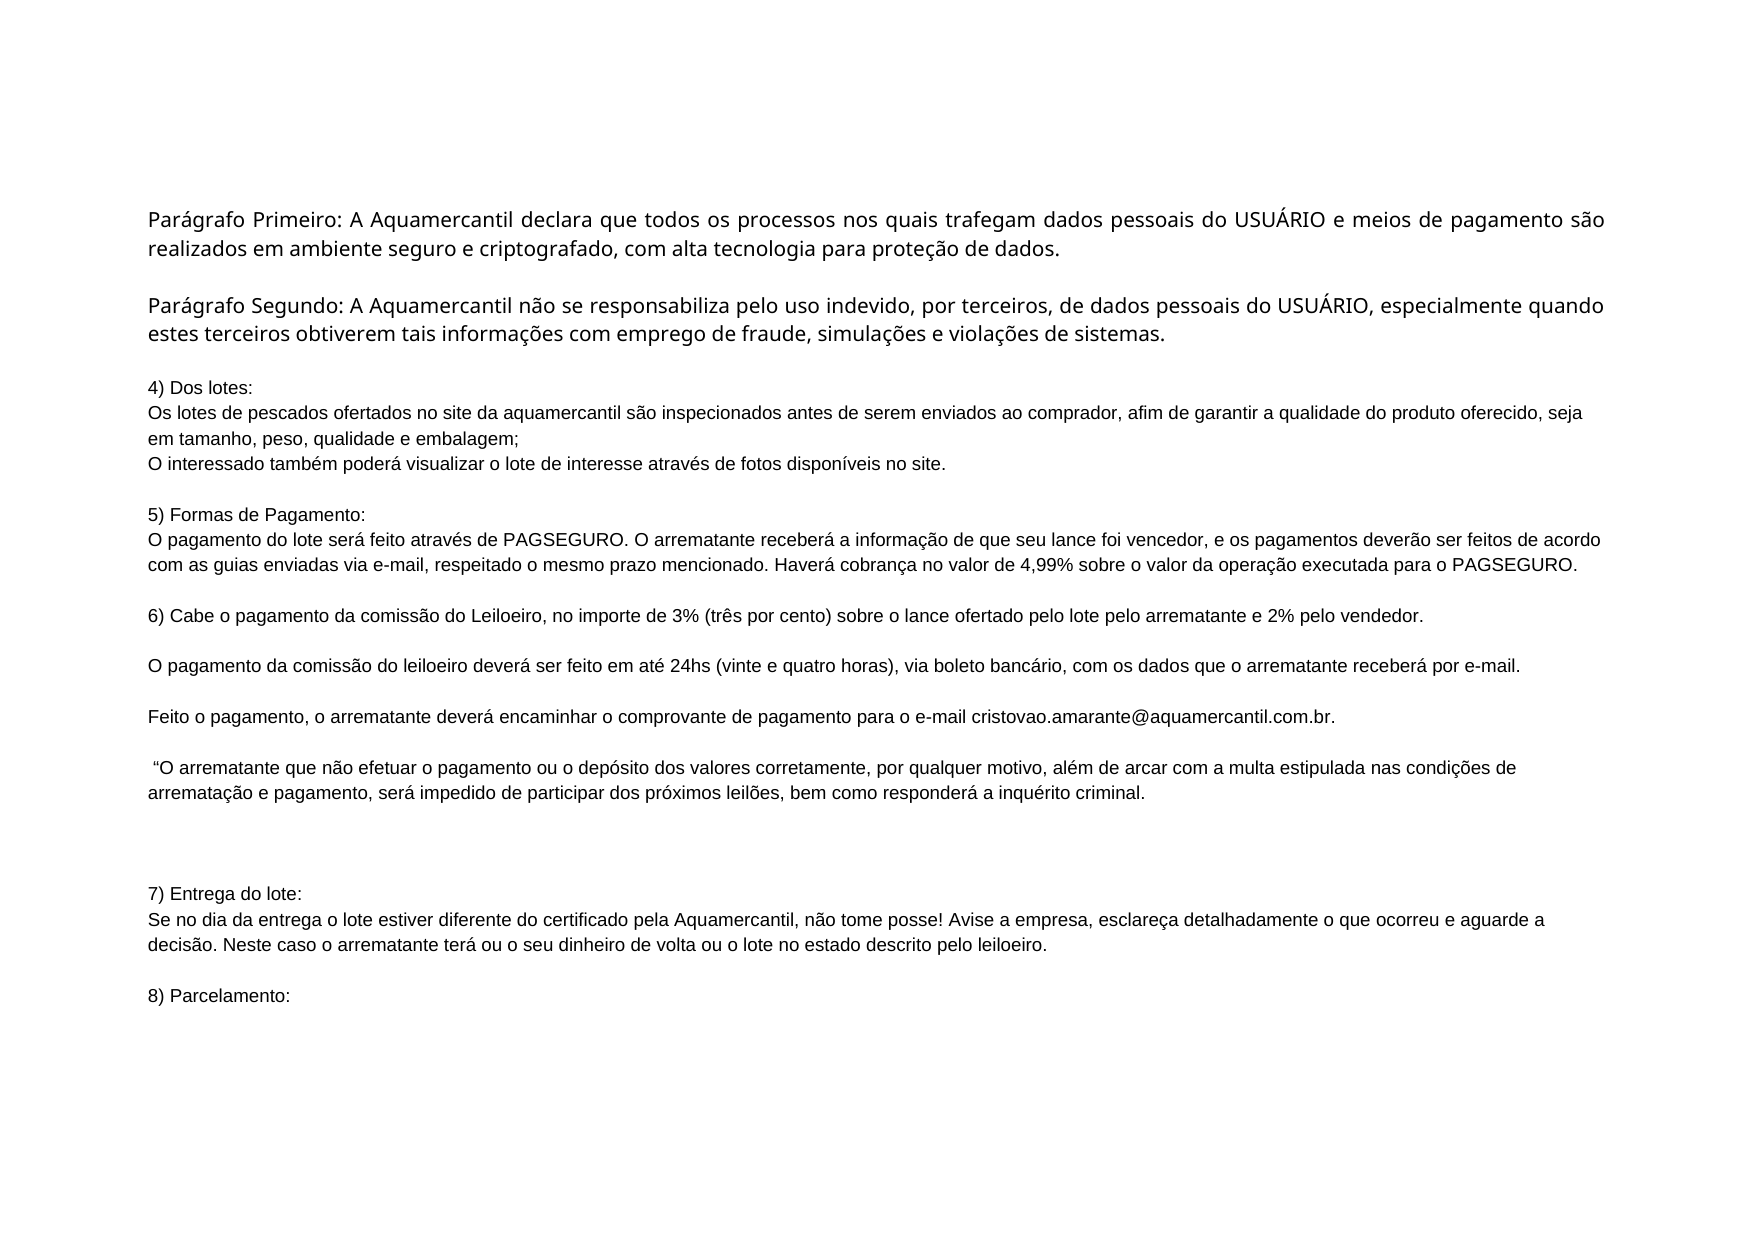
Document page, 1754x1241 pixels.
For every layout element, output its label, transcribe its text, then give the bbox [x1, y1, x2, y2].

text 7) Entrega do lote: [148, 879, 1606, 905]
text Parágrafo Primeiro: A Aquamercantil declara que todos os processos nos quais trafegam dados pessoais do USUÁRIO e meios de pagamento são realizados em ambiente seguro e criptografado, com alta tecnologia para proteção de dados. [148, 206, 1606, 262]
text Os lotes de pescados ofertados no site da aquamercantil são inspecionados antes de serem enviados ao comprador, afim de garantir a qualidade do produto oferecido, seja em tamanho, peso, qualidade e embalagem; [148, 398, 1606, 449]
text O interessado também poderá visualizar o lote de interesse através de fotos disponíveis no site. [148, 449, 1606, 474]
text Feito o pagamento, o arrematante deverá encaminhar o comprovante de pagamento para o e-mail cristovao.amarante@aquamercantil.com.br. [148, 702, 1606, 727]
text 5) Formas de Pagamento: [148, 500, 1606, 525]
text Se no dia da entrega o lote estiver diferente do certificado pela Aquamercantil, não tome posse! Avise a empresa, esclareça detalhadamente o que ocorreu e aguarde a decisão. Neste caso o arrematante terá ou o seu dinheiro de volta ou o lote no estado descrito pelo leiloeiro. [148, 905, 1606, 955]
text O pagamento do lote será feito através de PAGSEGURO. O arrematante receberá a informação de que seu lance foi vencedor, e os pagamentos deverão ser feitos de acordo com as guias enviadas via e-mail, respeitado o mesmo prazo mencionado. Haverá cobrança no valor de 4,99% sobre o valor da operação executada para o PAGSEGURO. [148, 525, 1606, 576]
text O pagamento da comissão do leiloeiro deverá ser feito em até 24hs (vinte e quatro horas), via boleto bancário, com os dados que o arrematante receberá por e-mail. [148, 652, 1606, 677]
text 4) Dos lotes: [148, 373, 1606, 398]
text 6) Cabe o pagamento da comissão do Leiloeiro, no importe de 3% (três por cento) sobre o lance ofertado pelo lote pelo arrematante e 2% pelo vendedor. [148, 601, 1606, 626]
text “O arrematante que não efetuar o pagamento ou o depósito dos valores corretamente, por qualquer motivo, além de arcar com a multa estipulada nas condições de arrematação e pagamento, será impedido de participar dos próximos leilões, bem como responderá a inquérito criminal. [148, 753, 1606, 803]
text 8) Parcelamento: [148, 981, 1606, 1006]
text Parágrafo Segundo: A Aquamercantil não se responsabiliza pelo uso indevido, por terceiros, de dados pessoais do USUÁRIO, especialmente quando estes terceiros obtiverem tais informações com emprego de fraude, simulações e violações de sistemas. [148, 291, 1606, 348]
